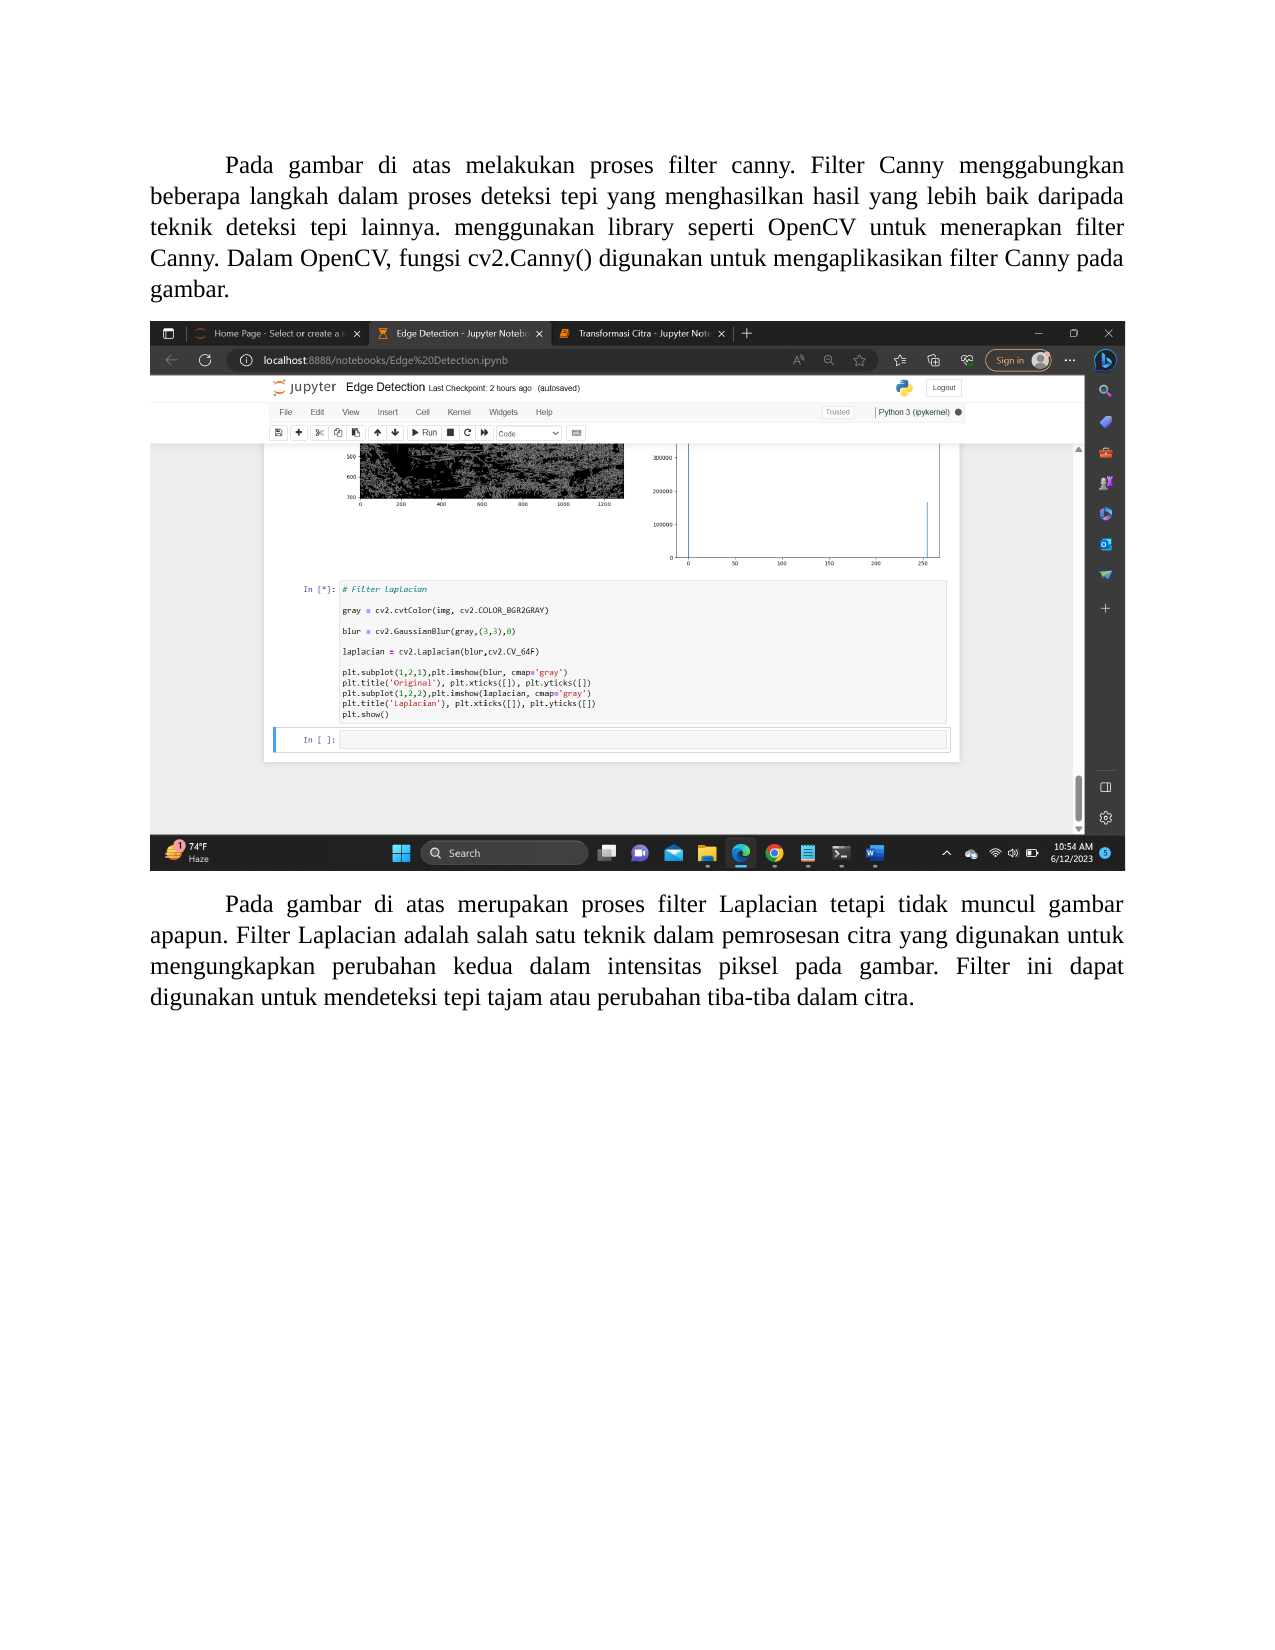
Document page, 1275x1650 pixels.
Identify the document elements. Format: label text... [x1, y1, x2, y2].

text Pada gambar di atas merupakan proses filter Laplacian tetapi tidak muncul gambar apapun. Filter Laplacian adalah salah satu teknik dalam pemrosesan citra yang digunakan untuk mengungkapkan perubahan kedua dalam intensitas piksel pada gambar. Filter ini dapat digunakan untuk mendeteksi tepi tajam atau perubahan tiba-tiba dalam citra. [150, 889, 1125, 1011]
picture [150, 321, 1125, 871]
text Pada gambar di atas melakukan proses filter canny. Filter Canny menggabungkan beberapa langkah dalam proses deteksi tepi yang menghasilkan hasil yang lebih baik daripada teknik deteksi tepi lainnya. menggunakan library seperti OpenCV untuk menerapkan filter Canny. Dalam OpenCV, fungsi cv2.Canny() digunakan untuk mengaplikasikan filter Canny pada gambar. [150, 150, 1125, 303]
